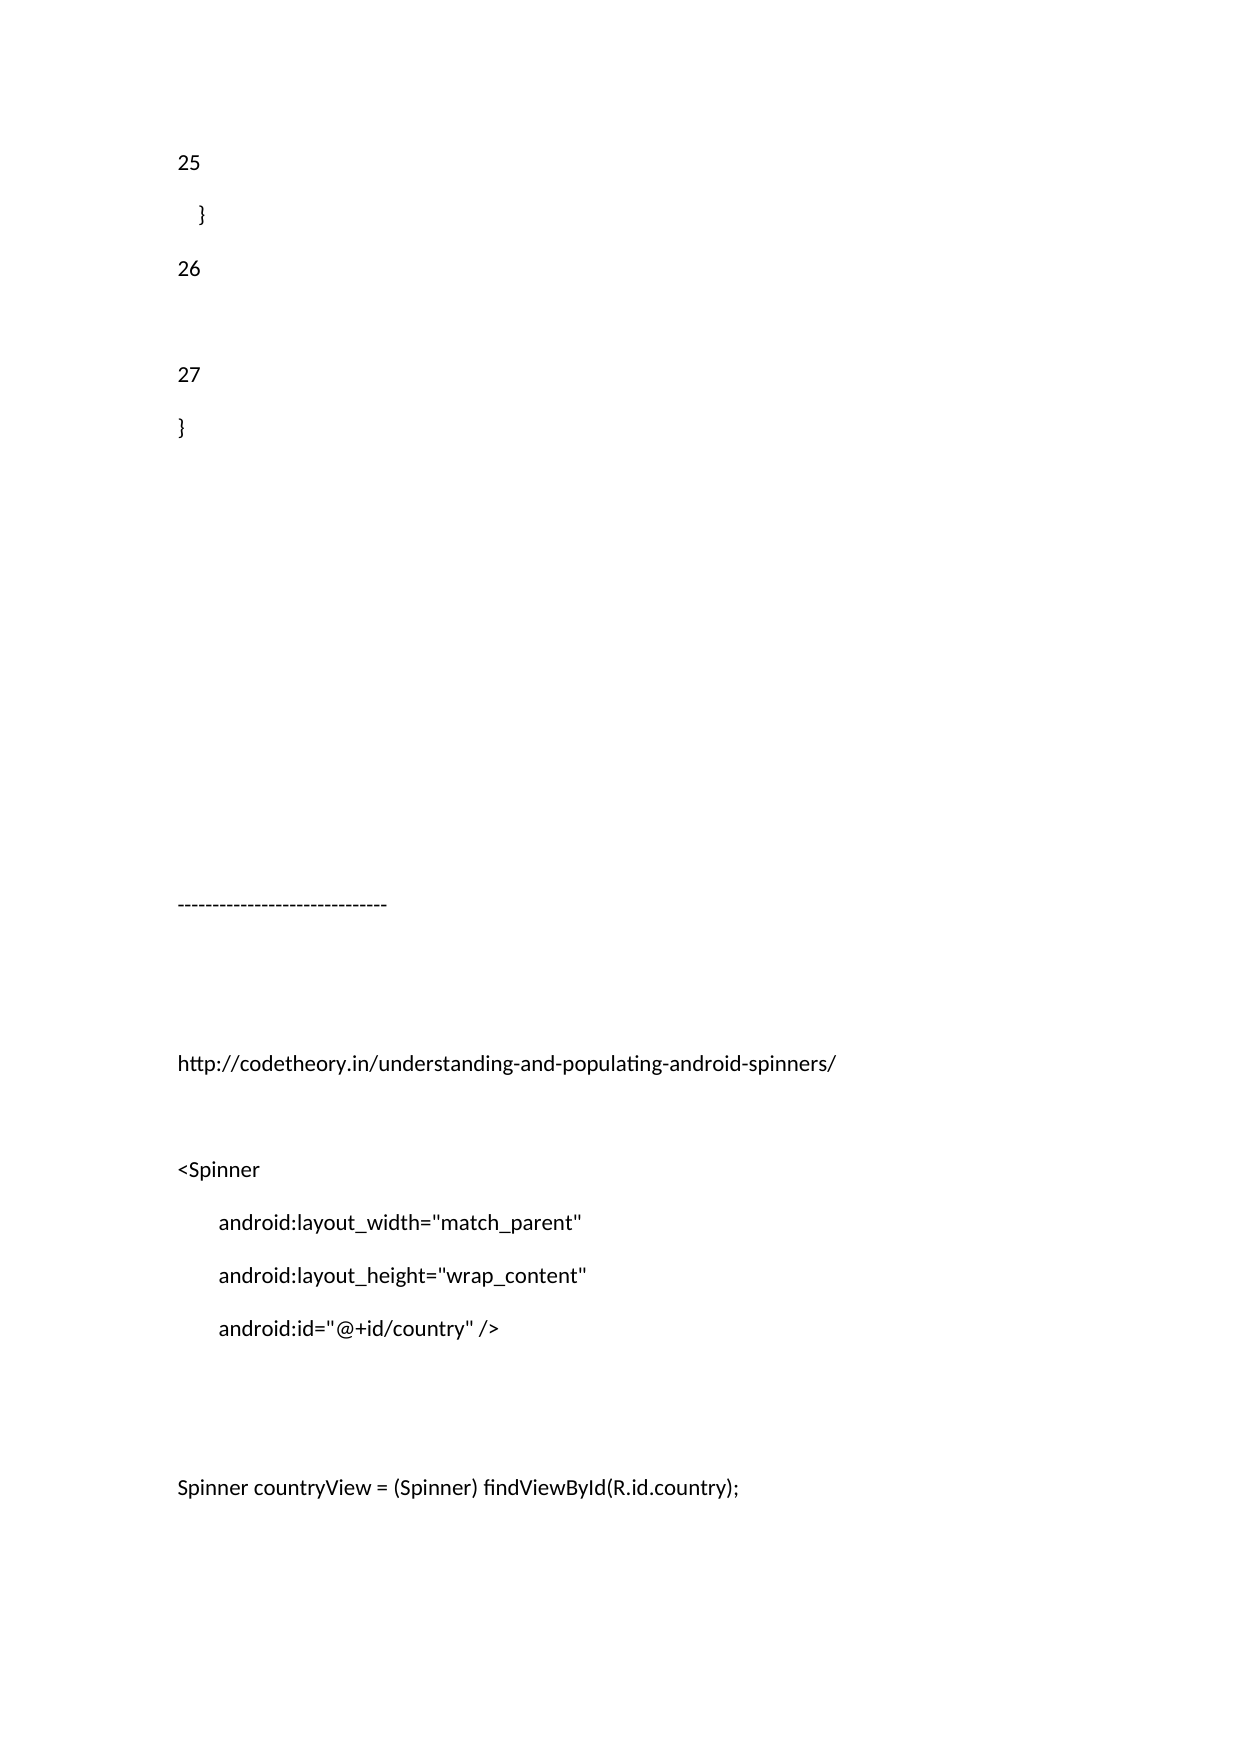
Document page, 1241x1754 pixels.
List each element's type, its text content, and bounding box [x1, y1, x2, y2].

text http://codetheory.in/understanding-and-populating-android-spinners/ [177, 1049, 1063, 1077]
text } [177, 413, 1063, 441]
text 27 [177, 360, 1063, 388]
text android:layout_height="wrap_content" [177, 1261, 1063, 1289]
text 25 [177, 148, 1063, 176]
text <Spinner [177, 1155, 1063, 1183]
text 26 [177, 254, 1063, 282]
text Spinner countryView = (Spinner) findViewById(R.id.country); [177, 1473, 1063, 1501]
text android:id="@+id/country" /> [177, 1314, 1063, 1342]
text android:layout_width="match_parent" [177, 1208, 1063, 1236]
text ------------------------------ [177, 890, 1063, 918]
text } [177, 201, 1063, 229]
